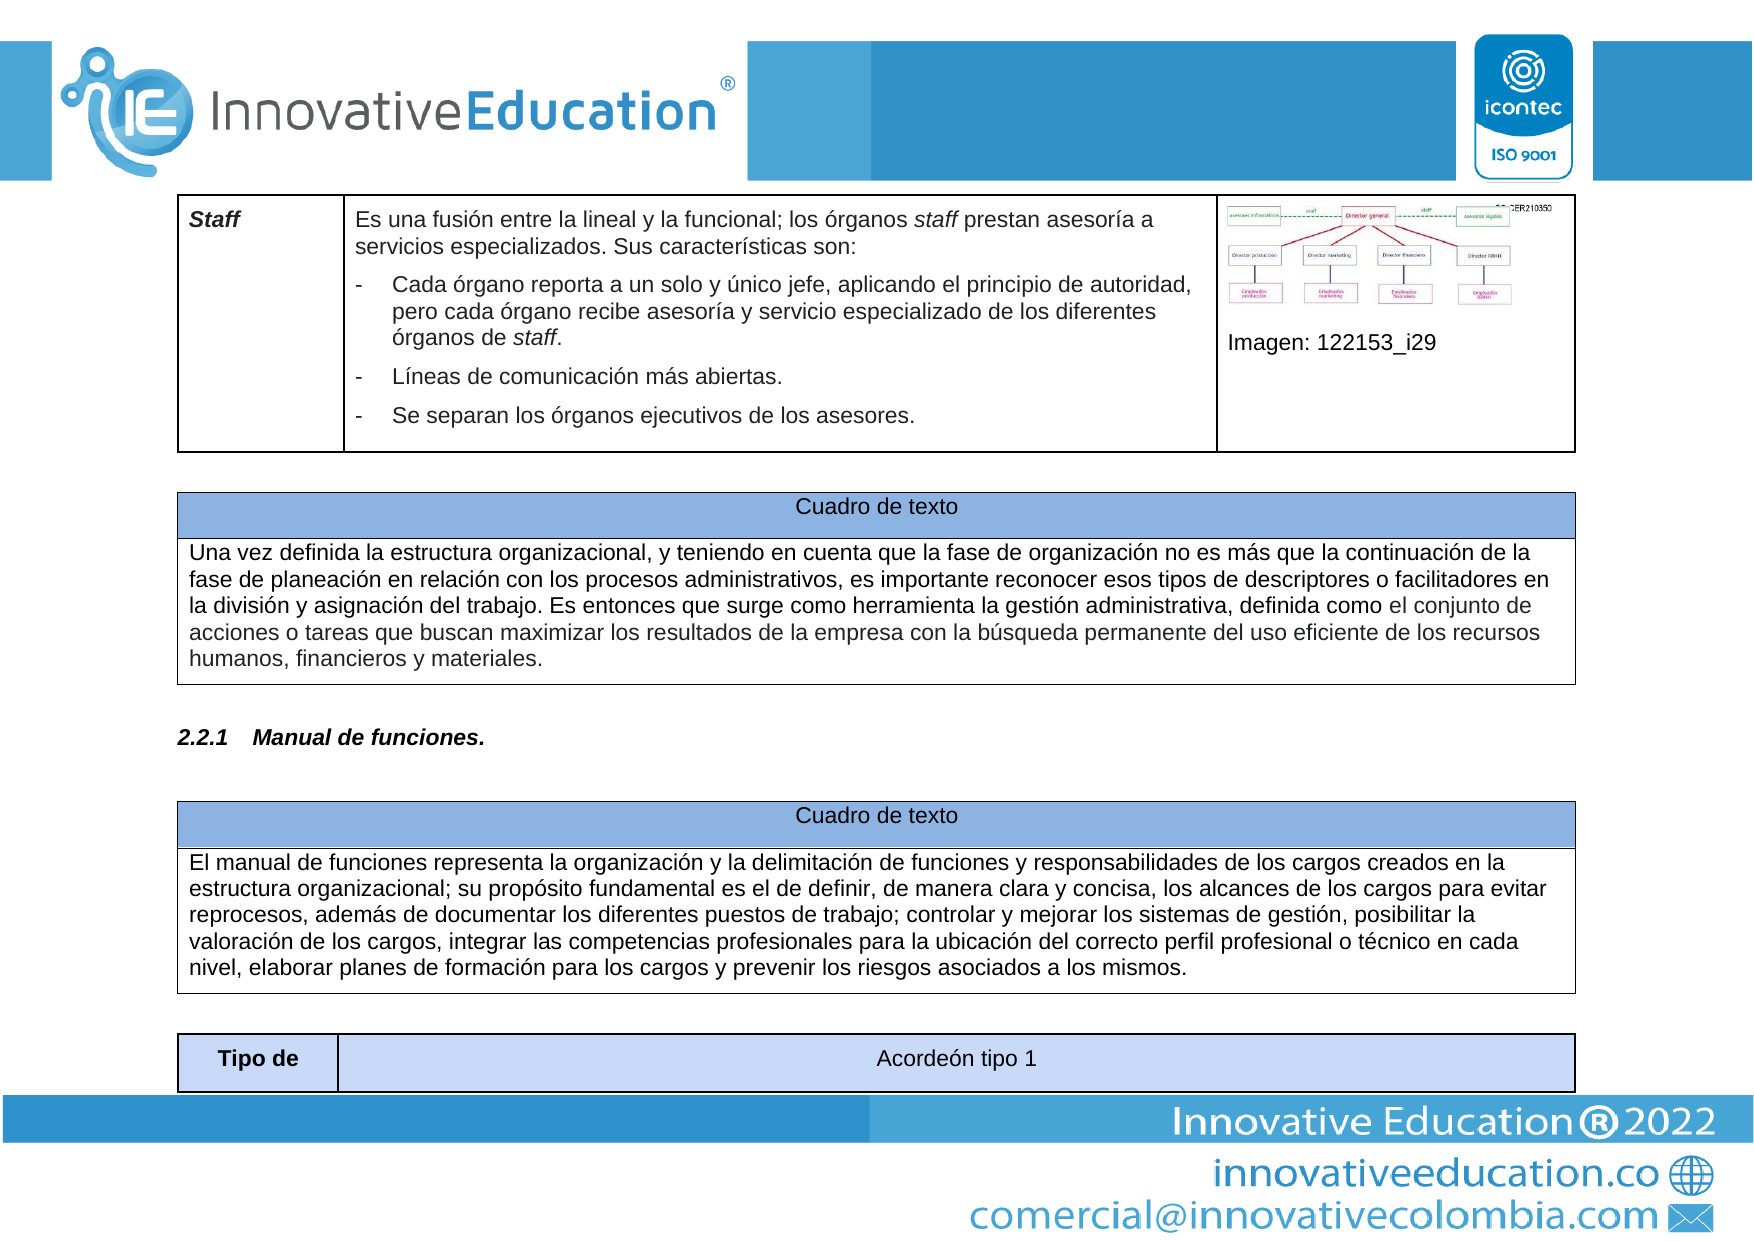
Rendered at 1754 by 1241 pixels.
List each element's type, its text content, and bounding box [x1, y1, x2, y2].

table_cell El manual de funciones representa la organización y la delimitación de funciones y responsabilidades de los cargos creados en la estructura organizacional; su propósito fundamental es el de definir, de manera clara y concisa, los alcances de los cargos para evitar reprocesos, además de documentar los diferentes puestos de trabajo; controlar y mejorar los sistemas de gestión, posibilitar la valoración de los cargos, integrar las competencias profesionales para la ubicación del correcto perfil profesional o técnico en cada nivel, elaborar planes de formación para los cargos y prevenir los riesgos asociados a los mismos. [178, 849, 1575, 993]
picture [1227, 206, 1512, 311]
picture [2, 1093, 1754, 1239]
table_header Acordeón tipo 1 [339, 1035, 1574, 1091]
table_header Cuadro de texto [178, 493, 1575, 538]
picture [1593, 28, 1752, 194]
table_header Tipo de recurso [179, 1035, 337, 1091]
table_cell Imagen: 122153_i29 [1218, 196, 1574, 451]
table_header Cuadro de texto [178, 802, 1575, 847]
table_cell Una vez definida la estructura organizacional, y teniendo en cuenta que la fase de organización no es más que la continuación de la fase de planeación en relación con los procesos administrativos, es importante reconocer esos tipos de descriptores o facilitadores en la división y asignación del trabajo. Es entonces que surge como herramienta la gestión administrativa, definida como el conjunto de acciones o tareas que buscan maximizar los resultados de la empresa con la búsqueda permanente del uso eficiente de los recursos humanos, financieros y materiales. [178, 539, 1575, 684]
list Manual de funciones. [177, 723, 1577, 750]
picture [0, 28, 1456, 194]
table_cell Staff [179, 196, 343, 451]
picture [1471, 32, 1576, 194]
table_cell Es una fusión entre la lineal y la funcional; los órganos staff prestan asesoría a servicios especializados. Sus características son: Cada órgano reporta a un solo y único jefe, aplicando el principio de autoridad, pero cada órgano recibe asesoría y servicio especializado de los diferentes órganos de staff. Líneas de comunicación más abiertas. Se separan los órganos ejecutivos de los asesores. [345, 196, 1216, 451]
